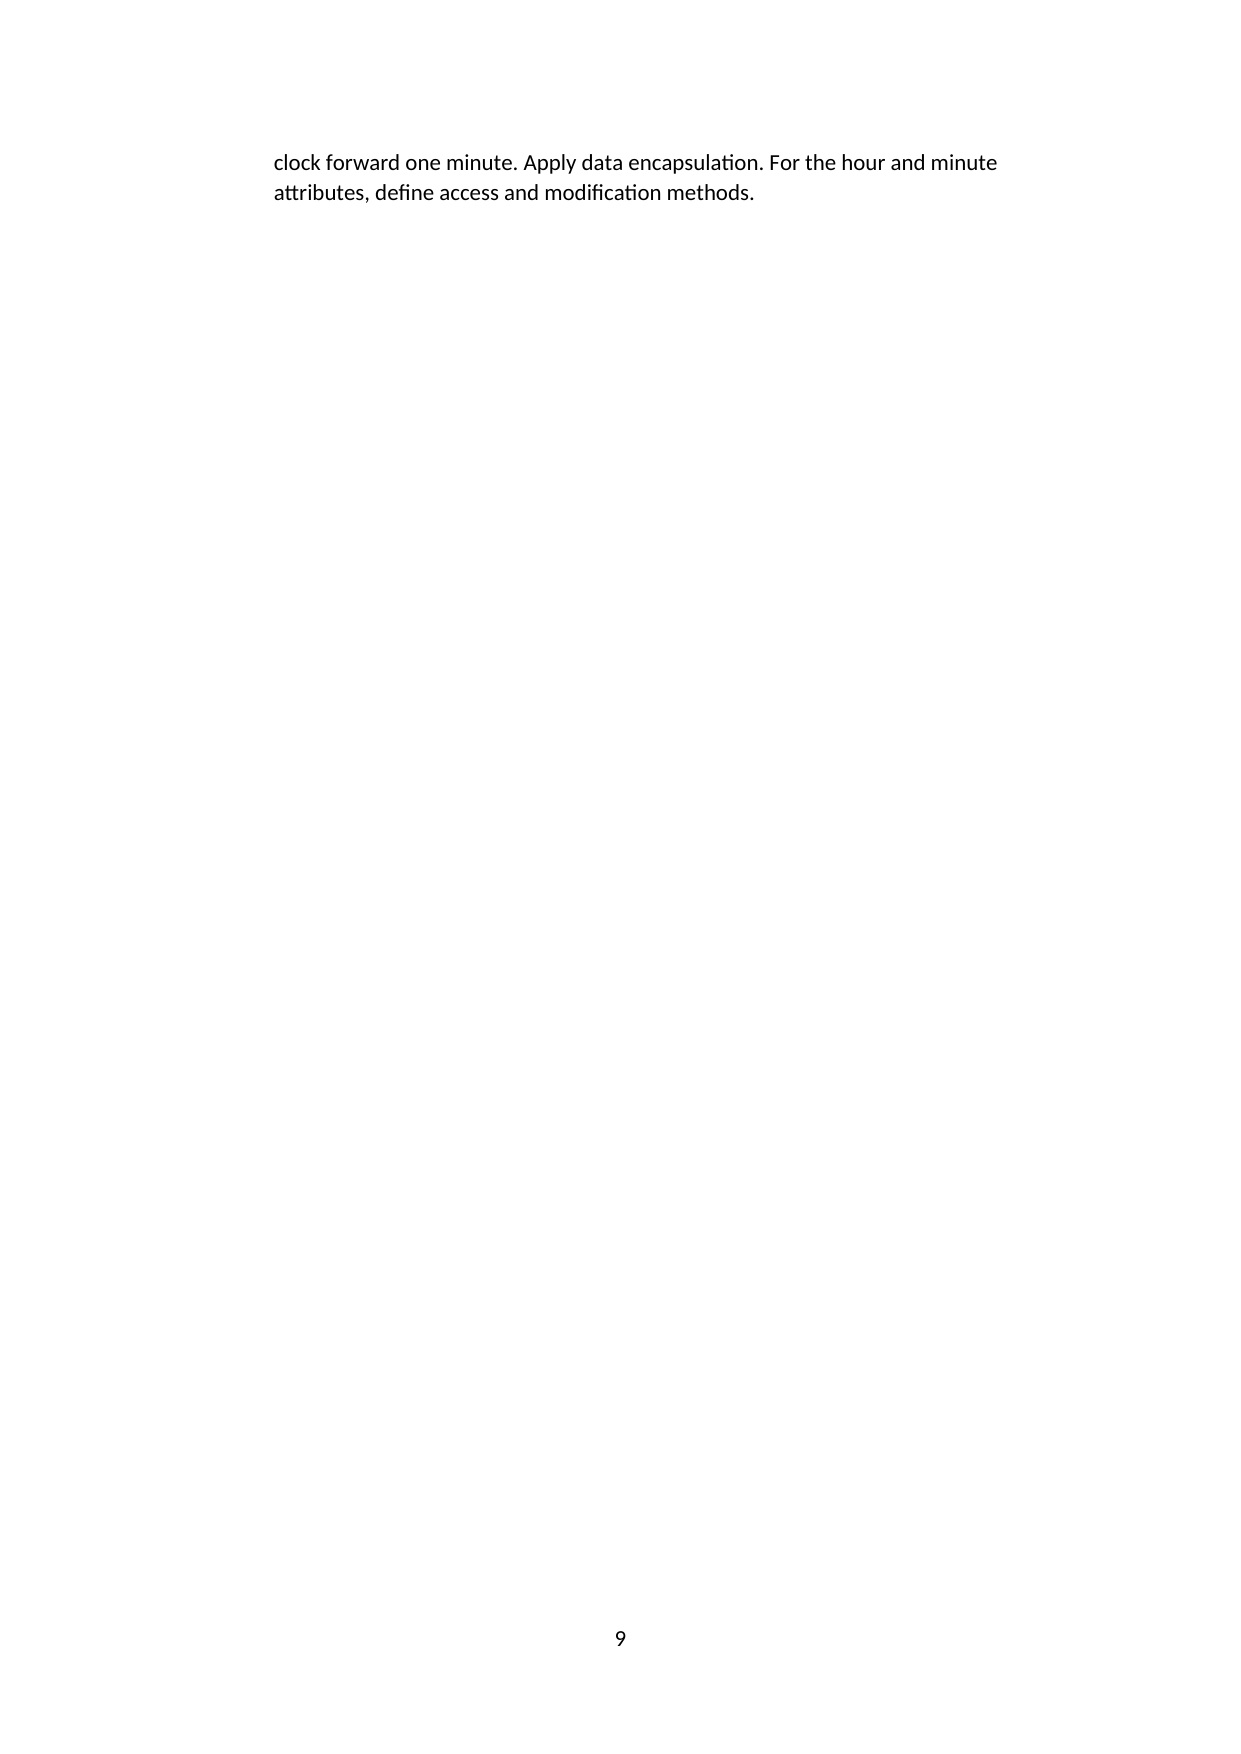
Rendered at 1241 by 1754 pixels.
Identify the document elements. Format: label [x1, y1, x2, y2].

text [236, 148, 1093, 206]
